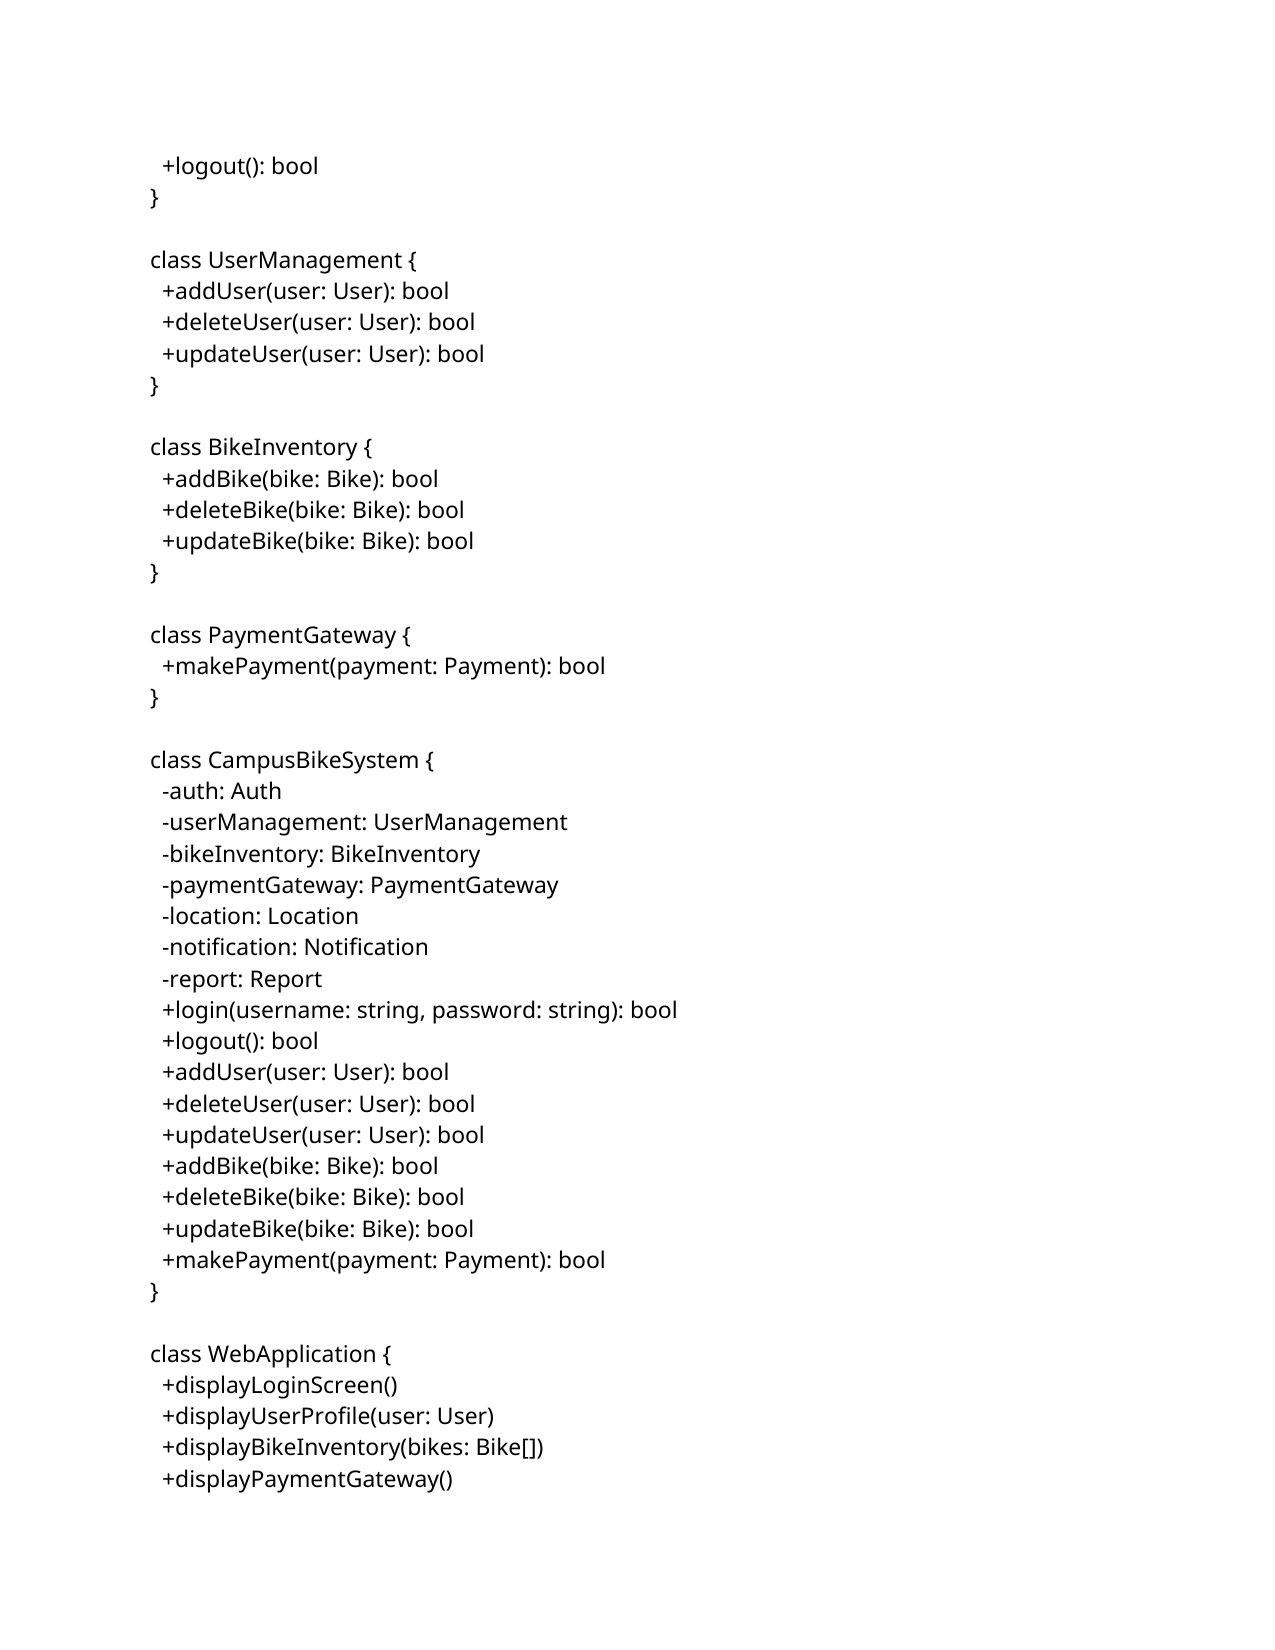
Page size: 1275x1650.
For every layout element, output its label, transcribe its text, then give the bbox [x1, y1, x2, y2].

text -auth: Auth [150, 775, 1125, 806]
text +addUser(user: User): bool [150, 275, 1125, 306]
text -report: Report [150, 962, 1125, 994]
text } [150, 369, 1125, 400]
text +addUser(user: User): bool [150, 1056, 1125, 1087]
text +displayBikeInventory(bikes: Bike[]) [150, 1431, 1125, 1462]
text +updateBike(bike: Bike): bool [150, 1212, 1125, 1244]
text +displayLoginScreen() [150, 1369, 1125, 1400]
text +addBike(bike: Bike): bool [150, 462, 1125, 494]
text } [150, 556, 1125, 587]
text +updateUser(user: User): bool [150, 337, 1125, 369]
text } [150, 1275, 1125, 1306]
text +deleteUser(user: User): bool [150, 306, 1125, 337]
text +logout(): bool [150, 150, 1125, 181]
text +deleteBike(bike: Bike): bool [150, 1181, 1125, 1212]
text -bikeInventory: BikeInventory [150, 837, 1125, 869]
text class UserManagement { [150, 244, 1125, 275]
text class WebApplication { [150, 1337, 1125, 1369]
text +displayPaymentGateway() [150, 1462, 1125, 1494]
text +makePayment(payment: Payment): bool [150, 1244, 1125, 1275]
text class PaymentGateway { [150, 619, 1125, 650]
text +makePayment(payment: Payment): bool [150, 650, 1125, 681]
text +deleteUser(user: User): bool [150, 1087, 1125, 1119]
text +logout(): bool [150, 1025, 1125, 1056]
text } [150, 681, 1125, 712]
text +updateUser(user: User): bool [150, 1119, 1125, 1150]
text class CampusBikeSystem { [150, 744, 1125, 775]
text +updateBike(bike: Bike): bool [150, 525, 1125, 556]
text -paymentGateway: PaymentGateway [150, 869, 1125, 900]
text -notification: Notification [150, 931, 1125, 962]
text class BikeInventory { [150, 431, 1125, 462]
text -userManagement: UserManagement [150, 806, 1125, 837]
text +addBike(bike: Bike): bool [150, 1150, 1125, 1181]
text } [150, 181, 1125, 212]
text +displayUserProfile(user: User) [150, 1400, 1125, 1431]
text +deleteBike(bike: Bike): bool [150, 494, 1125, 525]
text -location: Location [150, 900, 1125, 931]
text +login(username: string, password: string): bool [150, 994, 1125, 1025]
